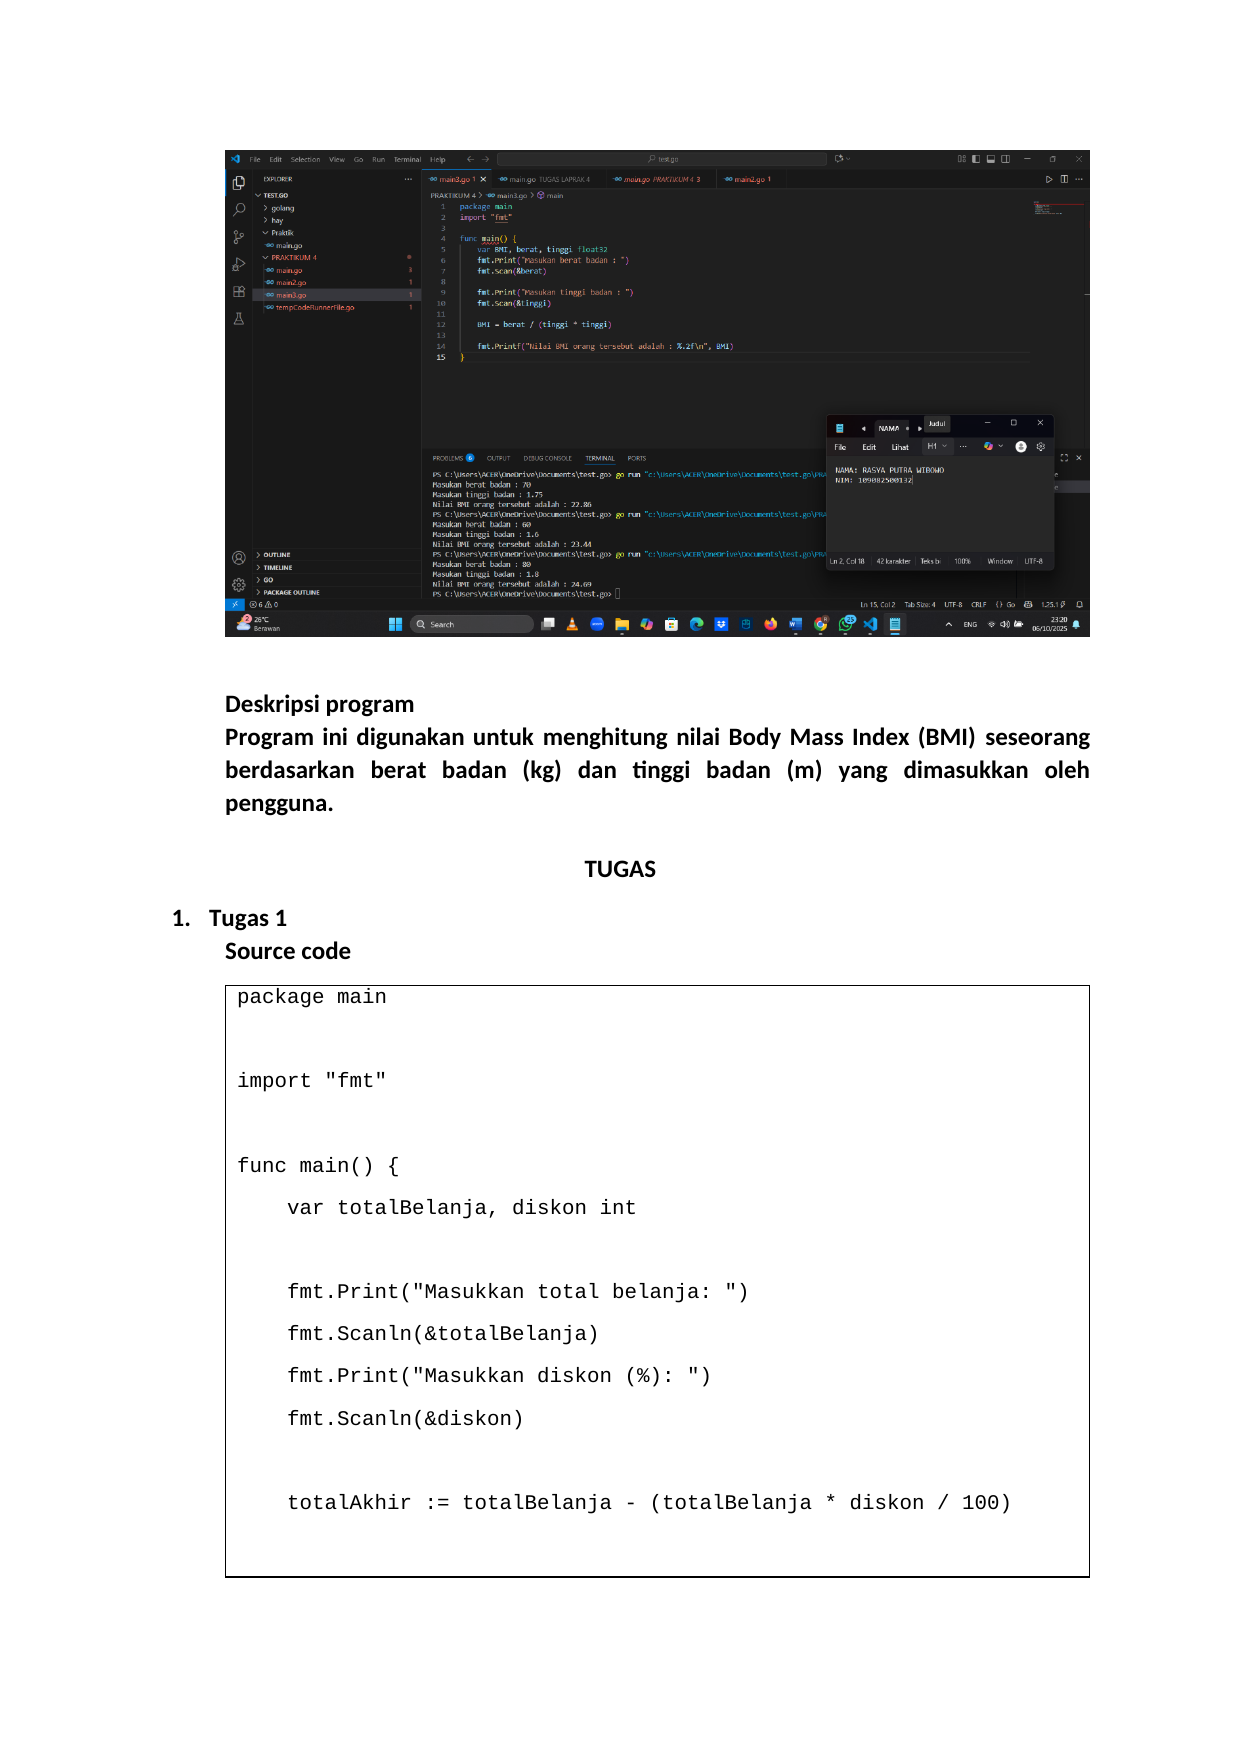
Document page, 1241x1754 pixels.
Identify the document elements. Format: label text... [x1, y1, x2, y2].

picture [225, 150, 1090, 637]
text Deskripsi program [225, 688, 1090, 719]
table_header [226, 986, 1089, 1576]
list Tugas 1 [171, 902, 1090, 933]
text Program ini digunakan untuk menghitung nilai Body Mass Index (BMI) seseorang berdasarkan berat badan (kg) dan tinggi badan (m) yang dimasukkan oleh pengguna. [225, 721, 1090, 817]
text Source code [225, 935, 1090, 966]
text TUGAS [150, 853, 1090, 883]
